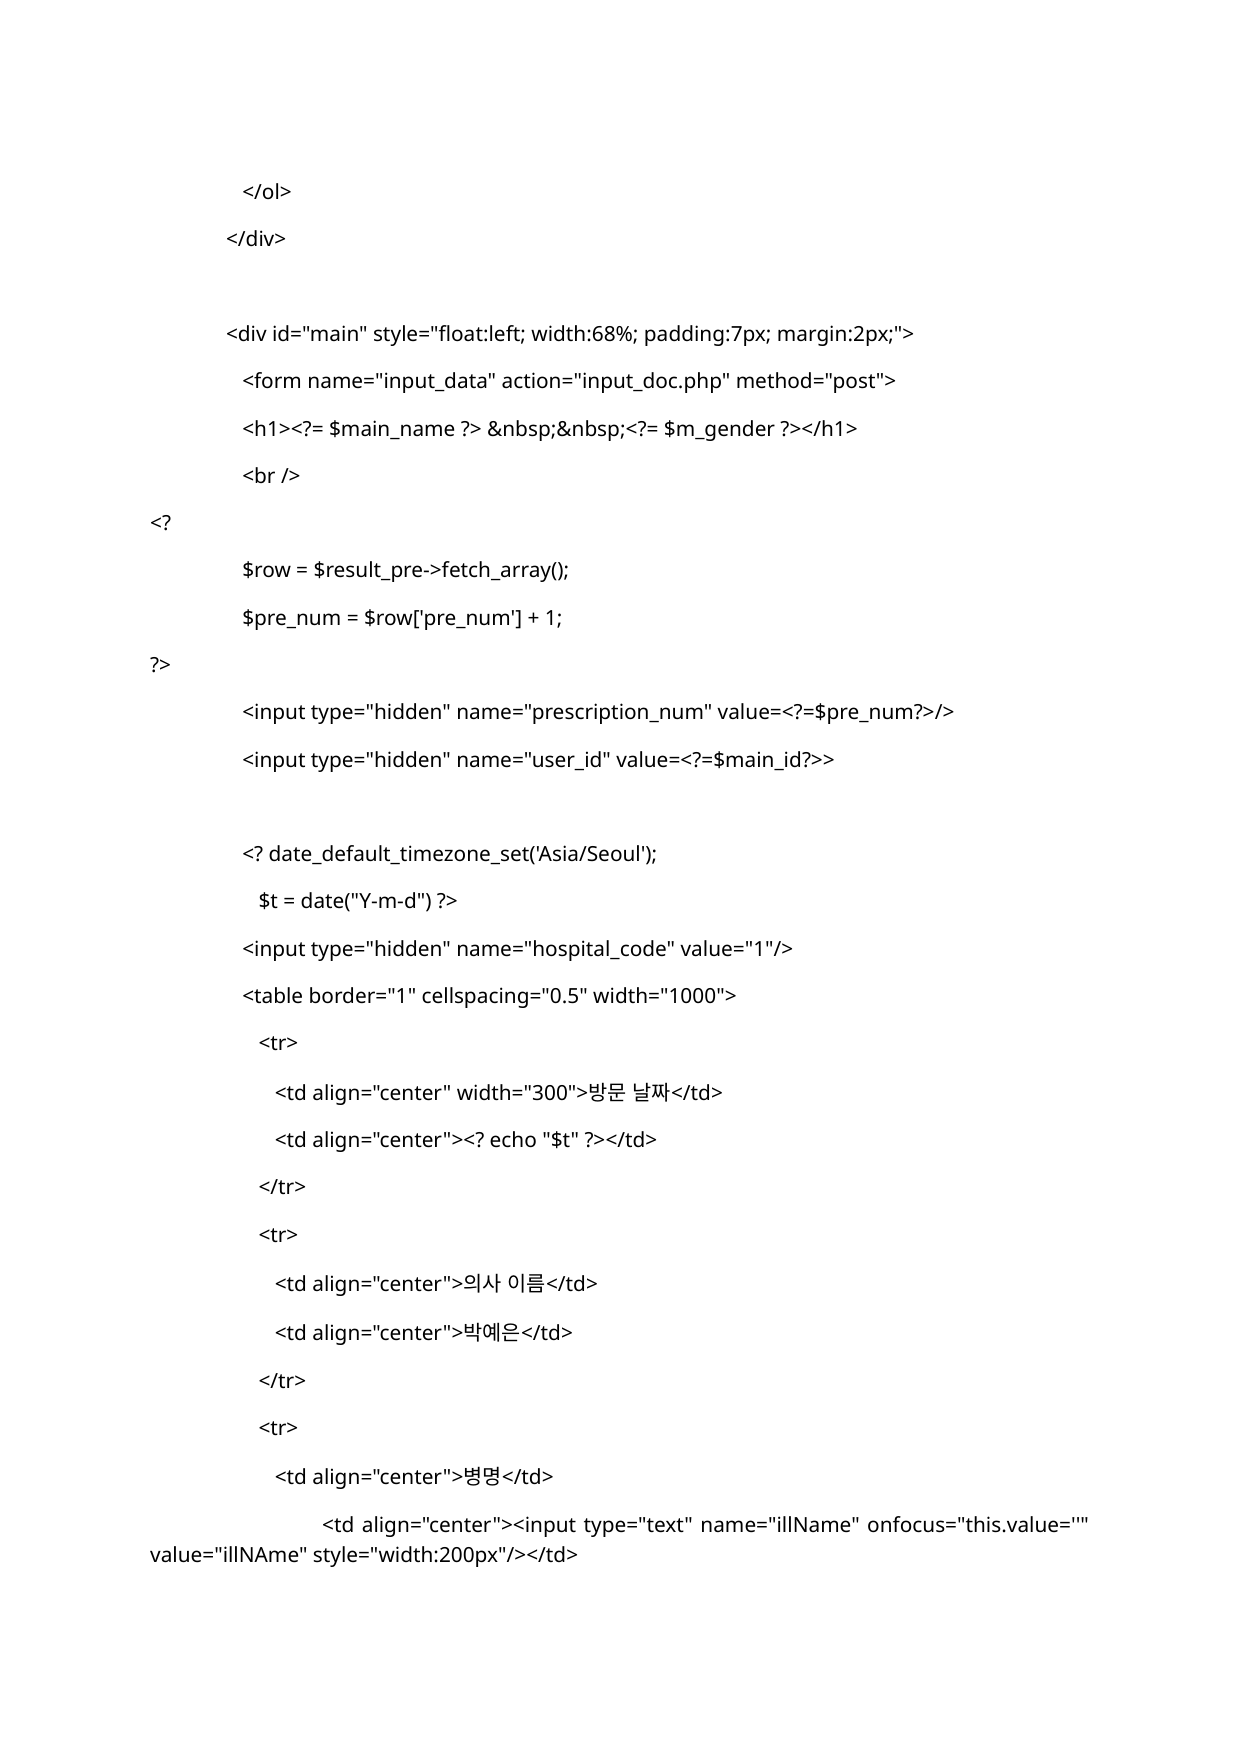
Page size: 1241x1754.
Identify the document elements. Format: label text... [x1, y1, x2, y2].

text $pre_num = $row['pre_num'] + 1; [150, 603, 1090, 631]
text <td align="center"><? echo "$t" ?></td> [150, 1125, 1090, 1153]
text <form name="input_data" action="input_doc.php" method="post"> [150, 366, 1090, 395]
text <td align="center" width="300">방문 날짜</td> [150, 1076, 1090, 1106]
text </ol> [150, 177, 1090, 206]
text <table border="1" cellspacing="0.5" width="1000"> [150, 981, 1090, 1009]
text $t = date("Y-m-d") ?> [150, 887, 1090, 915]
text ?> [150, 650, 1090, 678]
text <td align="center"><input type="text" name="illName" onfocus="this.value=''" value="illNAme" style="width:200px"/></td> [150, 1510, 1090, 1569]
text <br /> [150, 461, 1090, 489]
text <div id="main" style="float:left; width:68%; padding:7px; margin:2px;"> [150, 319, 1090, 347]
text </tr> [150, 1366, 1090, 1394]
text <td align="center">의사 이름</td> [150, 1267, 1090, 1297]
text <td align="center">박예은</td> [150, 1316, 1090, 1347]
text <? [150, 508, 1090, 537]
text </div> [150, 224, 1090, 253]
text $row = $result_pre->fetch_array(); [150, 556, 1090, 584]
text <input type="hidden" name="prescription_num" value=<?=$pre_num?>/> [150, 697, 1090, 726]
text <h1><?= $main_name ?> &nbsp;&nbsp;<?= $m_gender ?></h1> [150, 414, 1090, 442]
text <? date_default_timezone_set('Asia/Seoul'); [150, 839, 1090, 868]
text <tr> [150, 1028, 1090, 1057]
text <td align="center">병명</td> [150, 1460, 1090, 1491]
text <tr> [150, 1413, 1090, 1441]
text <tr> [150, 1220, 1090, 1248]
text <input type="hidden" name="user_id" value=<?=$main_id?>> [150, 745, 1090, 773]
text </tr> [150, 1172, 1090, 1201]
text <input type="hidden" name="hospital_code" value="1"/> [150, 934, 1090, 962]
